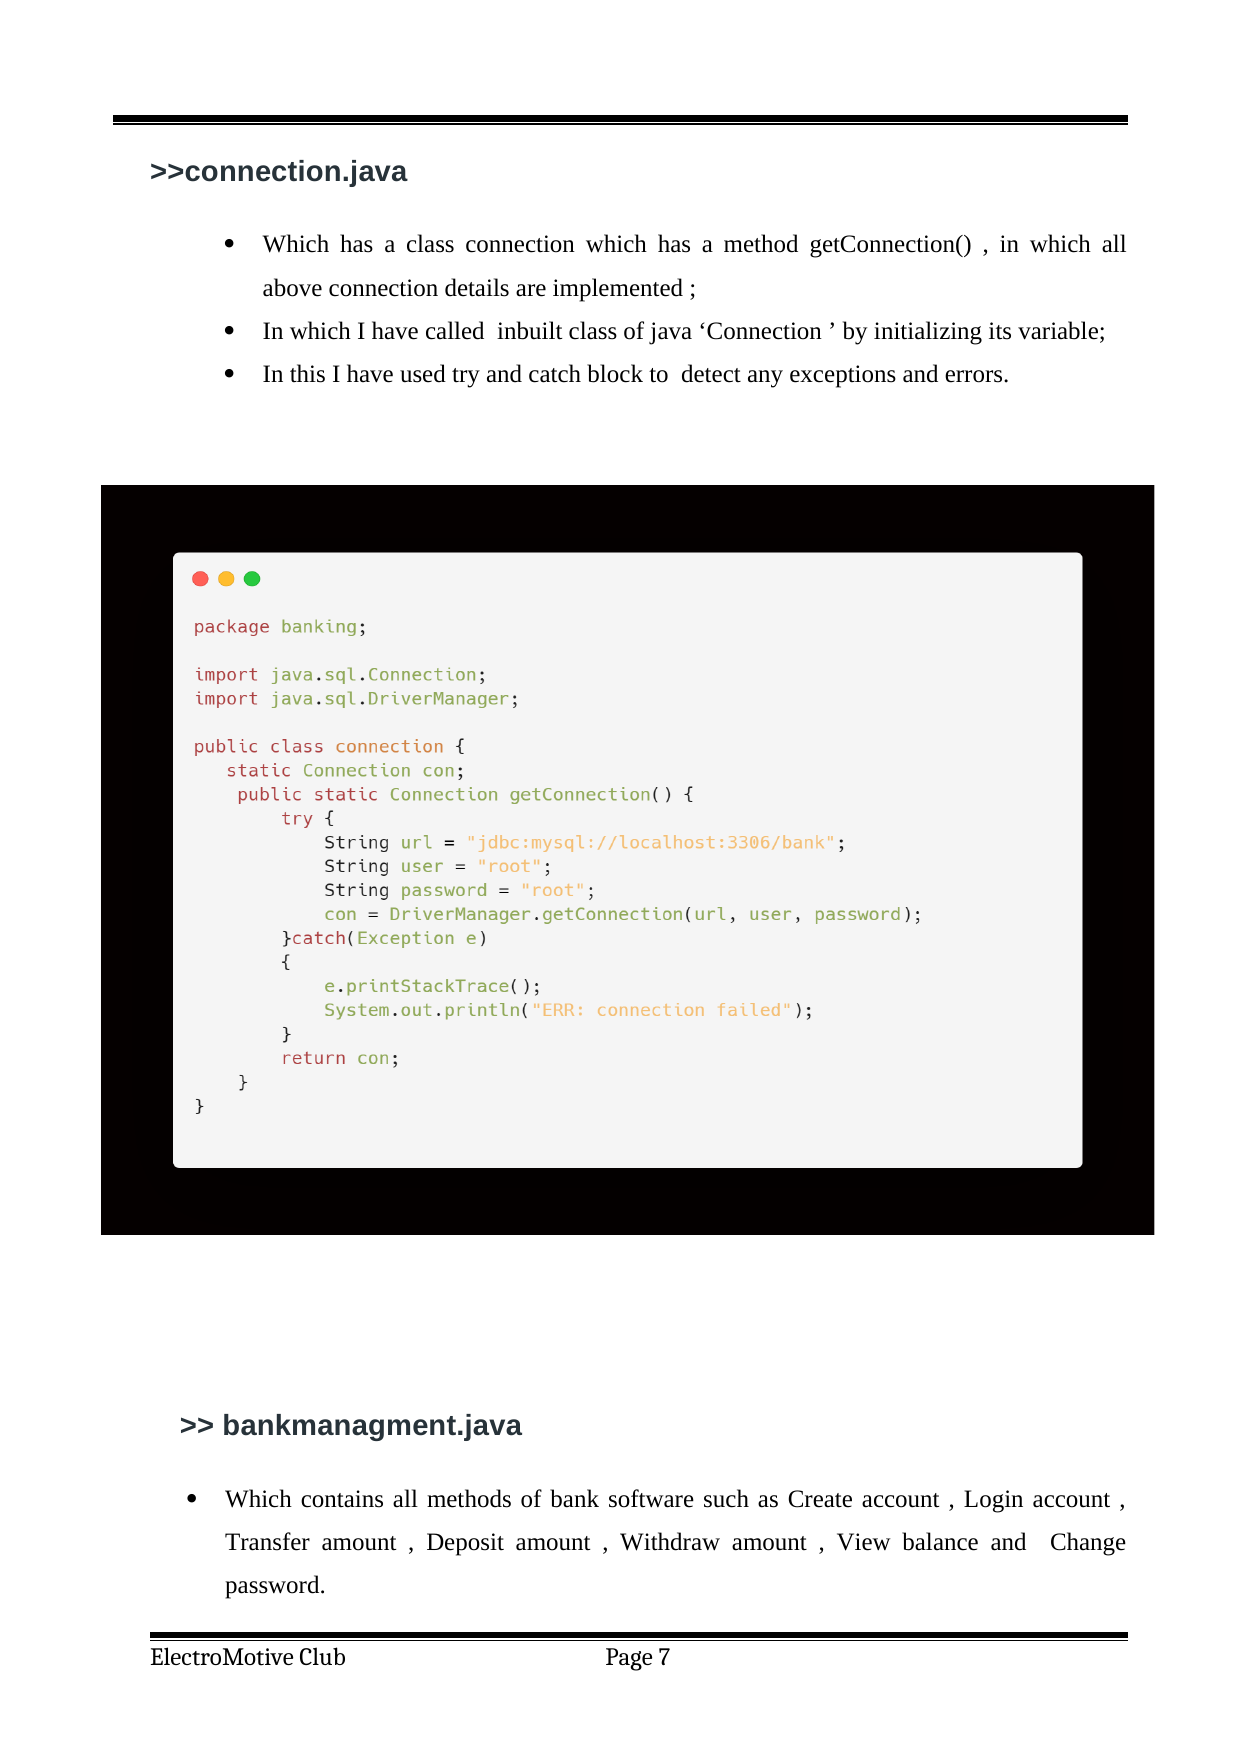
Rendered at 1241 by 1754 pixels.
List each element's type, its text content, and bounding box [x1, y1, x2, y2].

list Which contains all methods of bank software such as Create account , Login account , Transfer amount , Deposit amount , Withdraw amount , View balance and Change password. [187, 1484, 1128, 1599]
subtitle >> bankmanagment.java [179, 1408, 1128, 1441]
list In which I have called inbuilt class of java ‘Connection ’ by initializing its variable; [225, 316, 1128, 344]
picture [100, 485, 1155, 1235]
list Which has a class connection which has a method getConnection() , in which all above connection details are implemented ; [225, 229, 1128, 301]
list In this I have used try and catch block to detect any exceptions and errors. [225, 359, 1128, 388]
subtitle >>connection.java [150, 153, 1128, 187]
